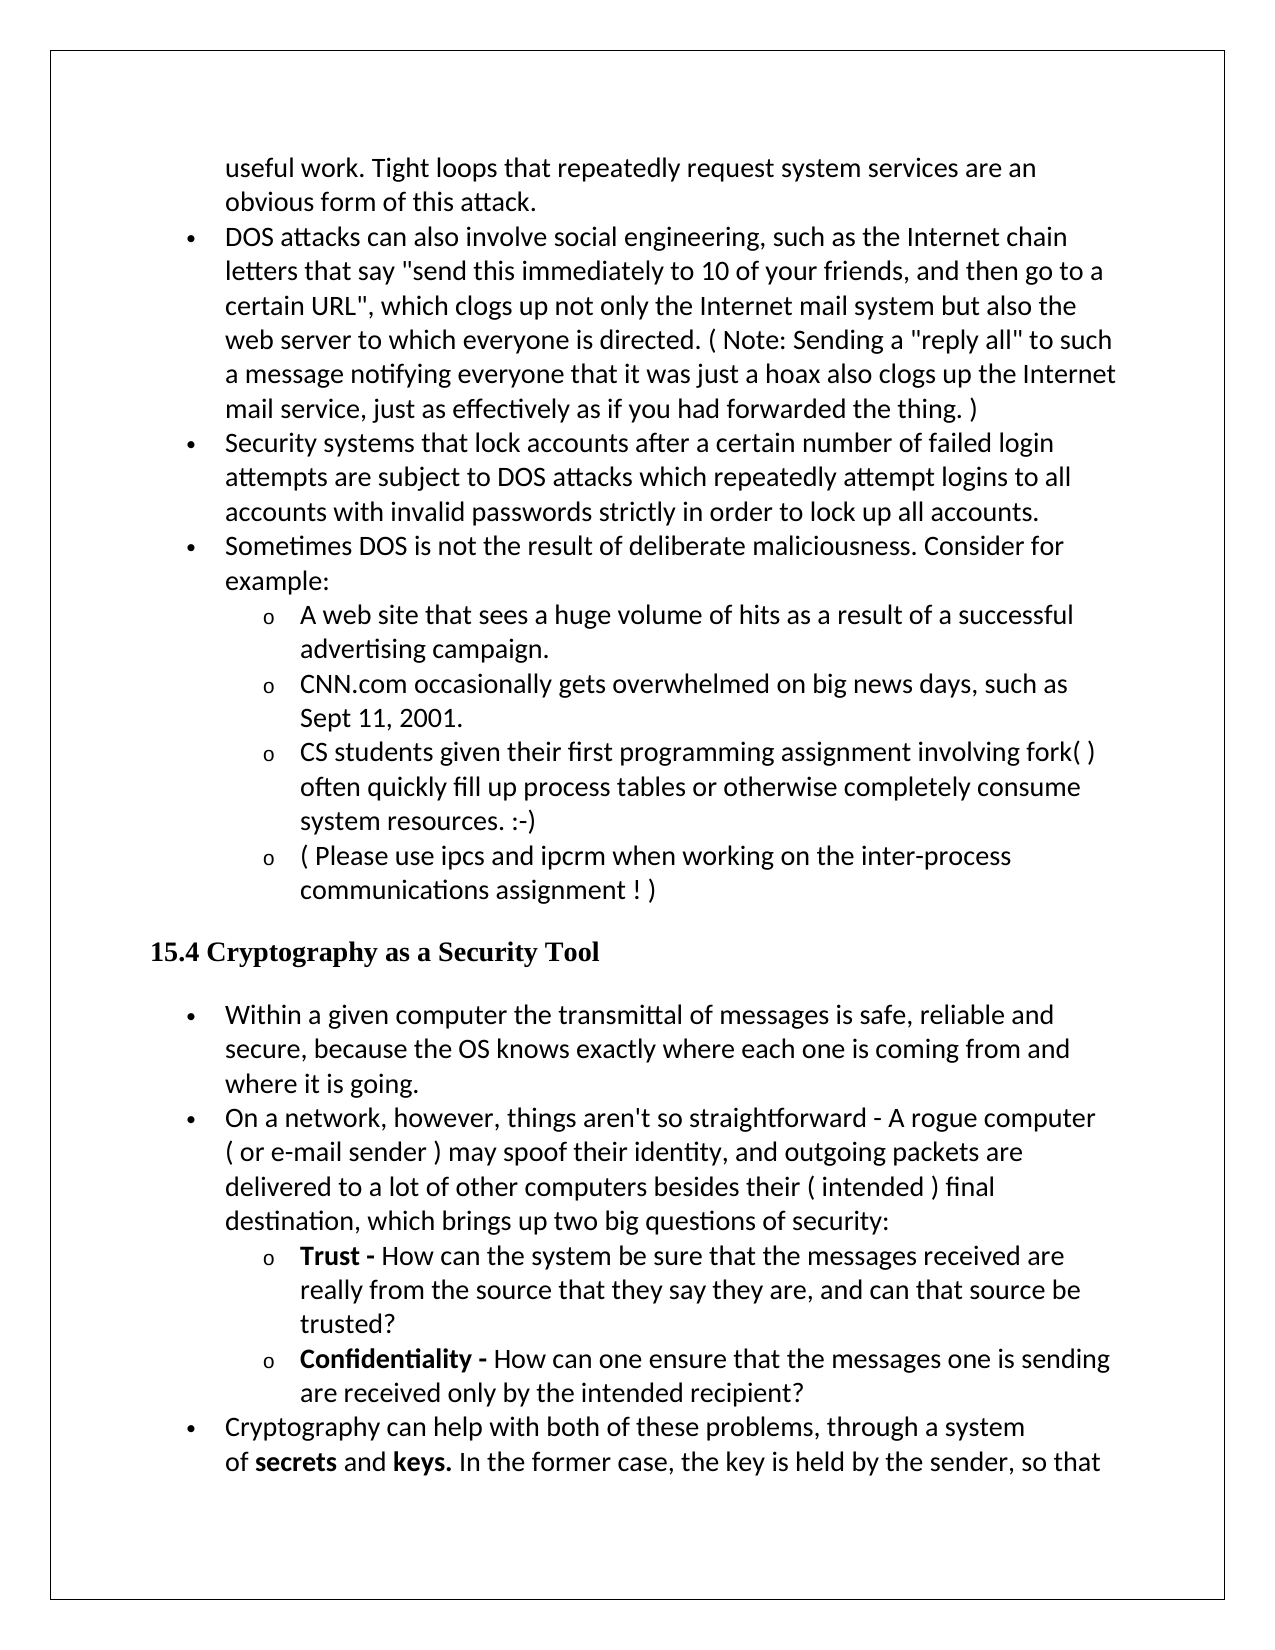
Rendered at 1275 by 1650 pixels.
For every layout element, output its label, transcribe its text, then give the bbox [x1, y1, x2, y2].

subtitle 15.4 Cryptography as a Security Tool [150, 935, 1125, 968]
list CNN.com occasionally gets overwhelmed on big news days, such as Sept 11, 2001. [262, 666, 1125, 734]
list Trust - How can the system be sure that the messages received are really from the source that they say they are, and can that source be trusted? [262, 1238, 1125, 1341]
list DOS attacks can also involve social engineering, such as the Internet chain letters that say "send this immediately to 10 of your friends, and then go to a certain URL", which clogs up not only the Internet mail system but also the web server to which everyone is directed. ( Note: Sending a "reply all" to such a message notifying everyone that it was just a hoax also clogs up the Internet mail service, just as effectively as if you had forwarded the thing. ) [187, 219, 1125, 425]
list Sometimes DOS is not the result of deliberate maliciousness. Consider for example: [187, 528, 1125, 597]
list Within a given computer the transmittal of messages is safe, reliable and secure, because the OS knows exactly where each one is coming from and where it is going. [187, 997, 1125, 1100]
list On a network, however, things aren't so straightforward - A rogue computer ( or e-mail sender ) may spoof their identity, and outgoing packets are delivered to a lot of other computers besides their ( intended ) final destination, which brings up two big questions of security: [187, 1100, 1125, 1238]
list A web site that sees a huge volume of hits as a result of a successful advertising campaign. [262, 597, 1125, 666]
list ( Please use ipcs and ipcrm when working on the inter-process communications assignment ! ) [262, 837, 1125, 906]
list CS students given their first programming assignment involving fork( ) often quickly fill up process tables or otherwise completely consume system resources. :-) [262, 734, 1125, 837]
list Confidentiality - How can one ensure that the messages one is sending are received only by the intended recipient? [262, 1341, 1125, 1409]
list Security systems that lock accounts after a certain number of failed login attempts are subject to DOS attacks which repeatedly attempt logins to all accounts with invalid passwords strictly in order to lock up all accounts. [187, 425, 1125, 528]
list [187, 150, 1125, 219]
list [187, 1409, 1125, 1478]
